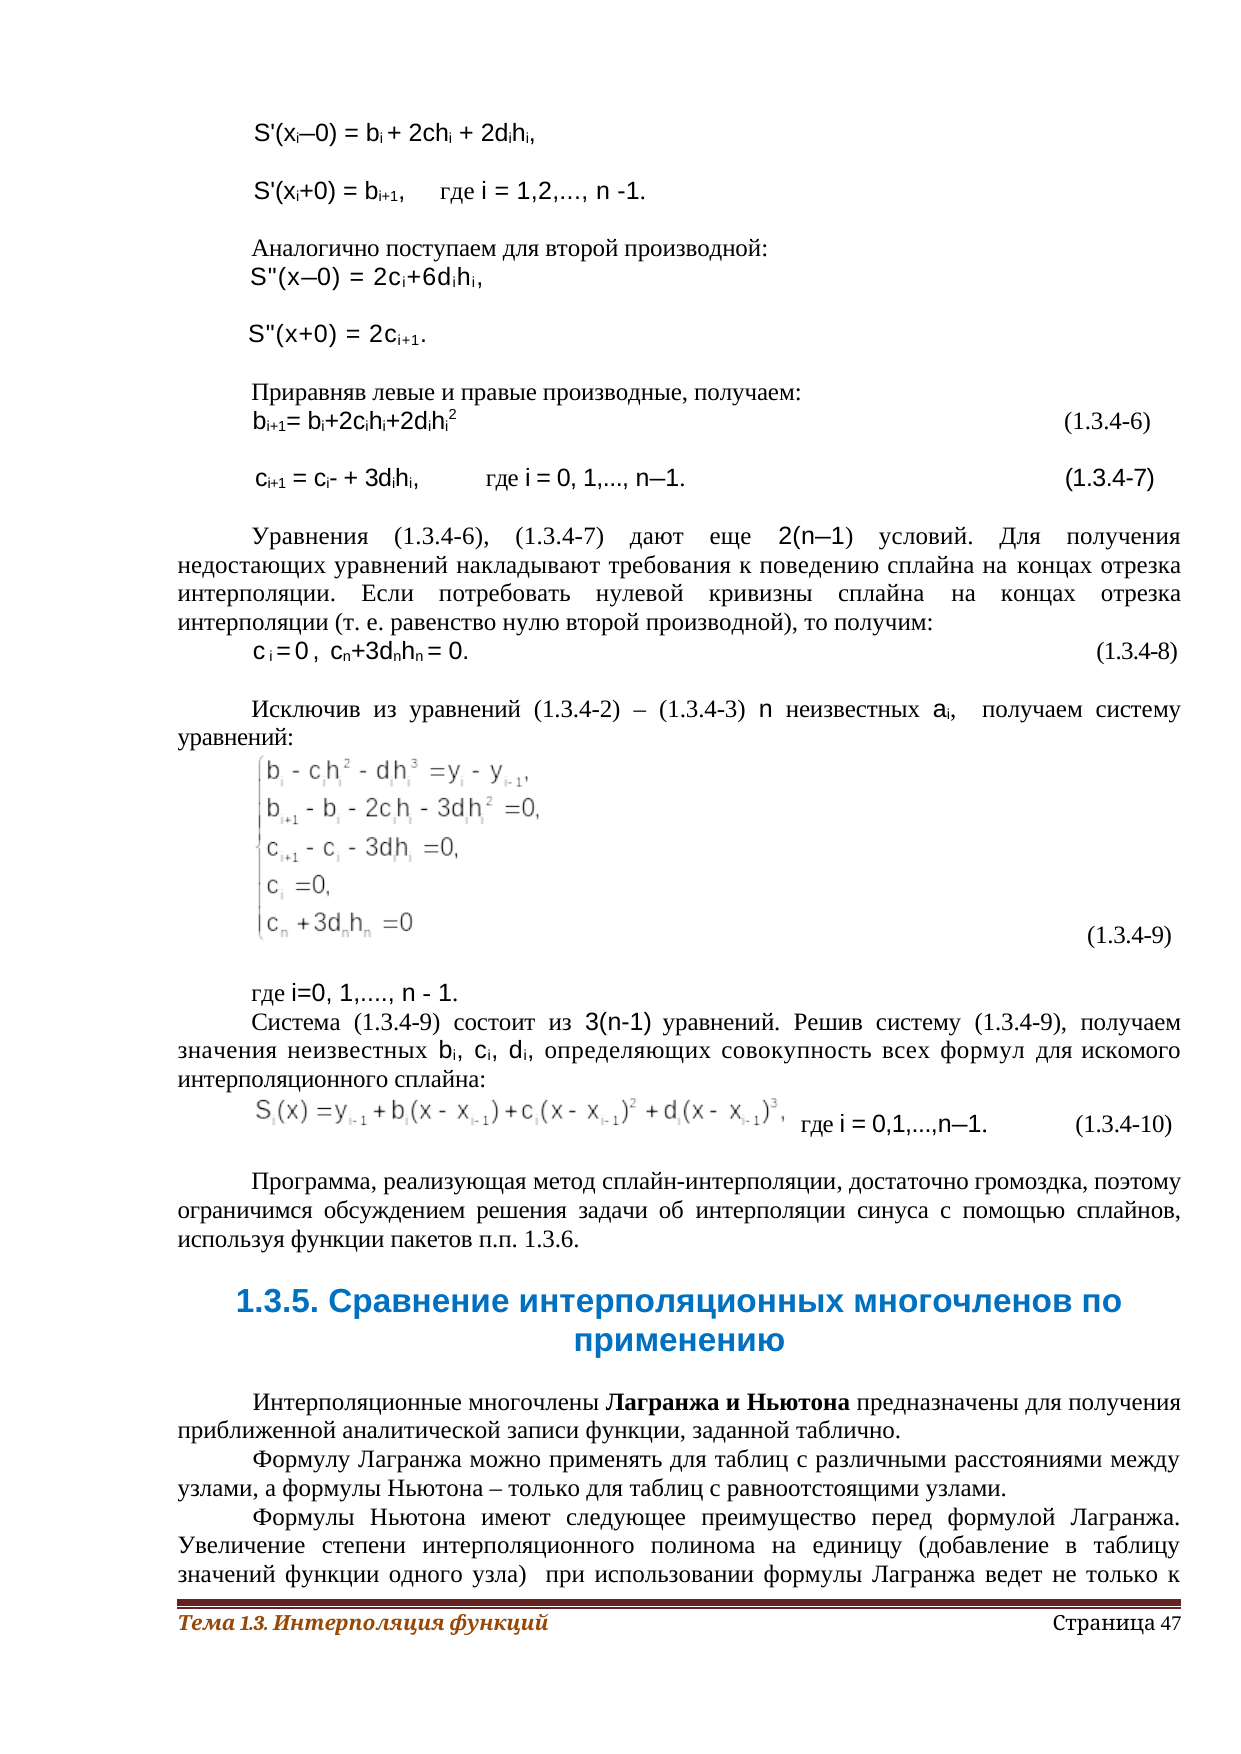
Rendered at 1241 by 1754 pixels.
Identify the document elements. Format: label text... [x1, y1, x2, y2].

text S'(xi–0) = bi + 2сhi + 2dihi, [177, 118, 1181, 147]
text где i = 0,1,...,n–1. (1.3.4-10) [177, 1093, 1181, 1137]
text (1.3.4-9) [251, 751, 1181, 949]
text сi+1 = сi- + 3dihi, где i = 0, 1,..., n–1. (1.3.4-7) [177, 463, 1181, 492]
text Система (1.3.4-9) состоит из 3(n-1) уравнений. Решив систему (1.3.4-9), получаем значения неизвестных bi, ci, di, определяющих совокупность всех формул для искомого интерполяционного сплайна: [177, 1006, 1181, 1093]
text Формулу Лагранжа можно применять для таблиц с различными расстояниями между узлами, а формулы Ньютона – только для таблиц с равноотстоящими узлами. [177, 1444, 1181, 1502]
text Исключив из уравнений (1.3.4-2) – (1.3.4-3) n неизвестных ai, получаем систему уравнений: [177, 694, 1181, 751]
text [177, 1502, 1181, 1588]
text S'(xi+0) = bi+1, где i = 1,2,..., n -1. [177, 176, 1181, 204]
text bi+1= bi+2cihi+2dihi2 (1.3.4-6) [177, 406, 1181, 434]
text где i=0, 1,...., n - 1. [177, 978, 1181, 1006]
text Аналогично поступаем для второй производной: [177, 233, 1181, 262]
text Программа, реализующая метод сплайн-интерполяции, достаточно громоздка, поэтому ограничимся обсуждением решения задачи об интерполяции синуса с помощью сплайнов, используя функции пакетов п.п. 1.3.6. [177, 1166, 1181, 1252]
text S"(х+0) = 2сi+1. [177, 319, 1181, 348]
text Интерполяционные многочлены Лагранжа и Ньютона предназначены для получения приближенной аналитической записи функции, заданной таблично. [177, 1387, 1181, 1444]
text Приравняв левые и правые производные, получаем: [177, 377, 1181, 406]
text Уравнения (1.3.4-6), (1.3.4-7) дают еще 2(n–1) условий. Для получения недостающих уравнений накладывают требования к поведению сплайна на концах отрезка интерполяции. Если потребовать нулевой кривизны сплайна на концах отрезка интерполяции (т. е. равенство нулю второй производной), то получим: [177, 521, 1181, 636]
text сi=0, cn+3dnhn = 0. (1.3.4-8) [177, 636, 1181, 665]
text S"(x–0) = 2ci+6dihi, [177, 262, 1181, 291]
subtitle 1.3.5. Сравнение интерполяционных многочленов по применению [177, 1281, 1181, 1358]
